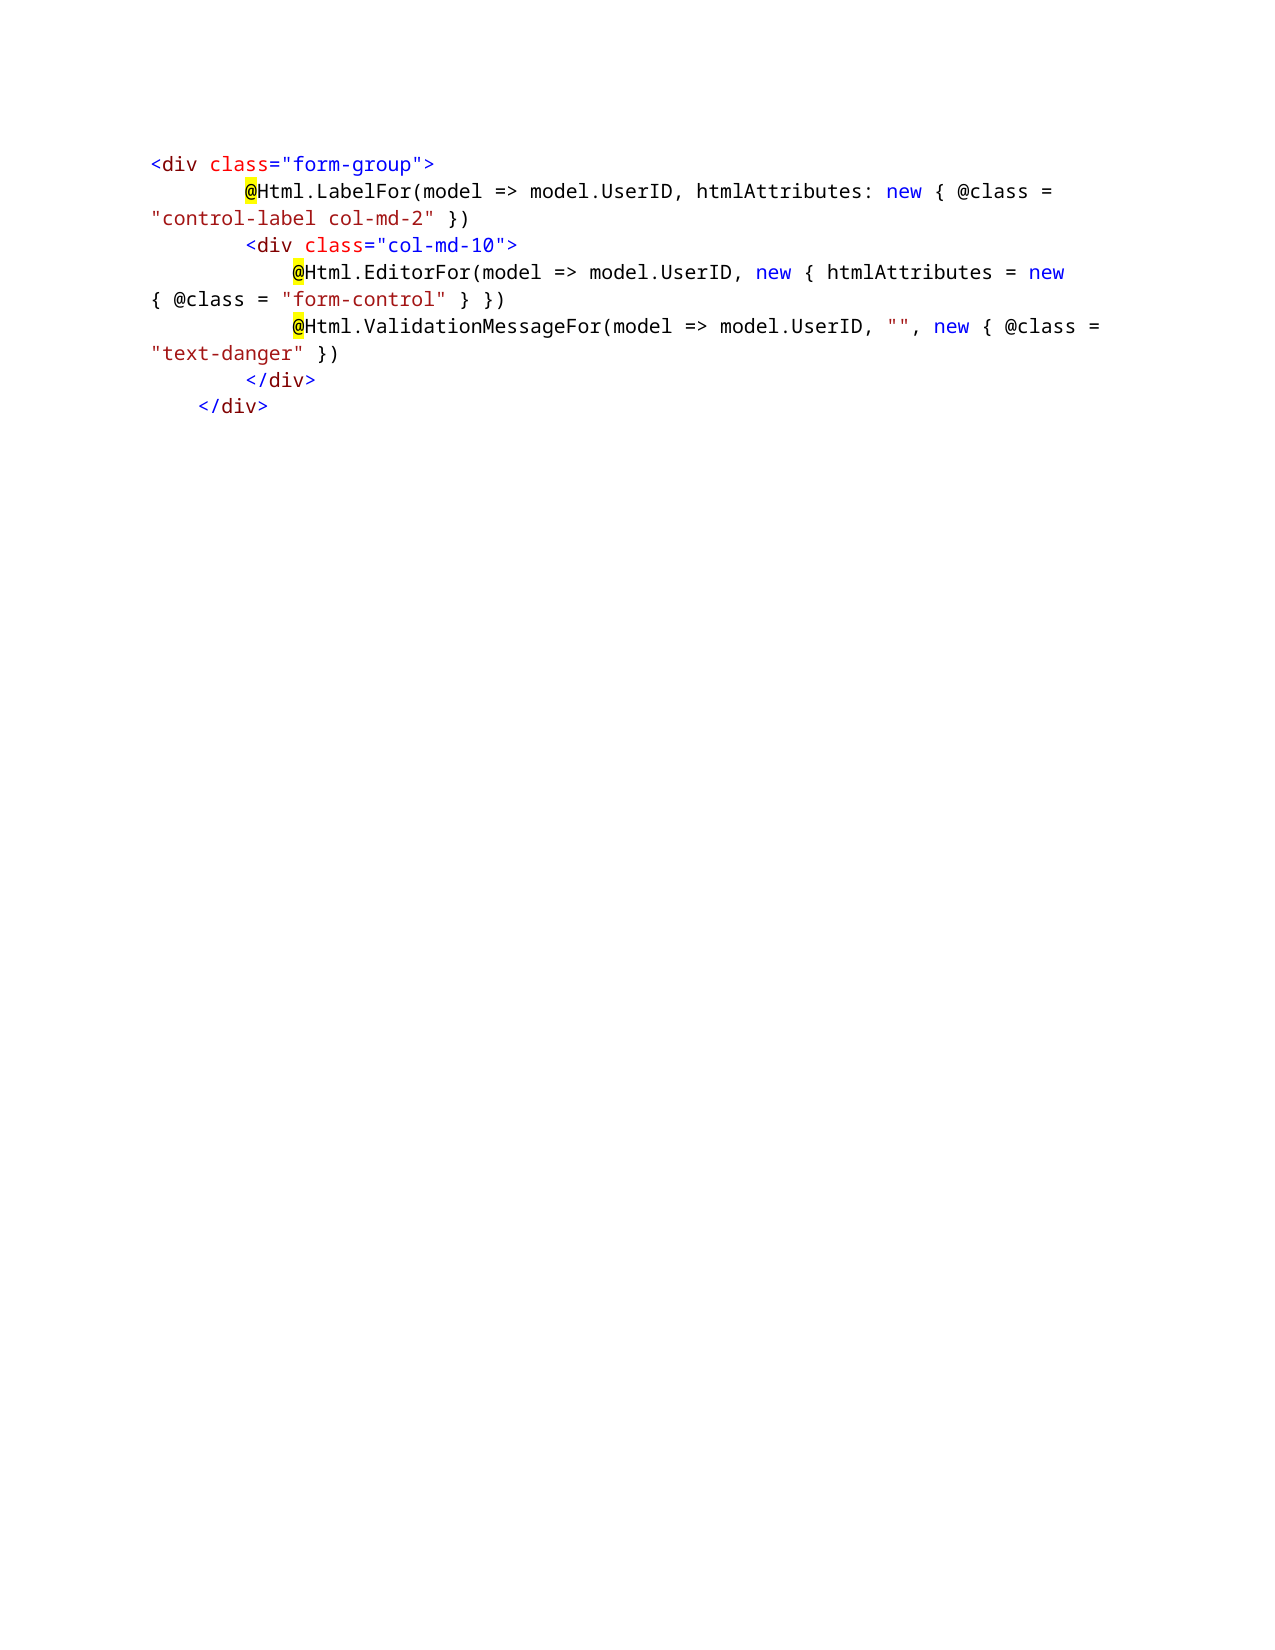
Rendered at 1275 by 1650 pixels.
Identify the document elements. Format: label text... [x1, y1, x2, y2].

text </div> [150, 393, 1125, 420]
text @Html.LabelFor(model => model.UserID, htmlAttributes: new { @class = "control-label col-md-2" }) [150, 177, 1125, 231]
text <div class="form-group"> [150, 150, 1125, 177]
text </div> [150, 366, 1125, 393]
text <div class="col-md-10"> [150, 231, 1125, 258]
text @Html.EditorFor(model => model.UserID, new { htmlAttributes = new { @class = "form-control" } }) [150, 258, 1125, 312]
text @Html.ValidationMessageFor(model => model.UserID, "", new { @class = "text-danger" }) [150, 312, 1125, 366]
